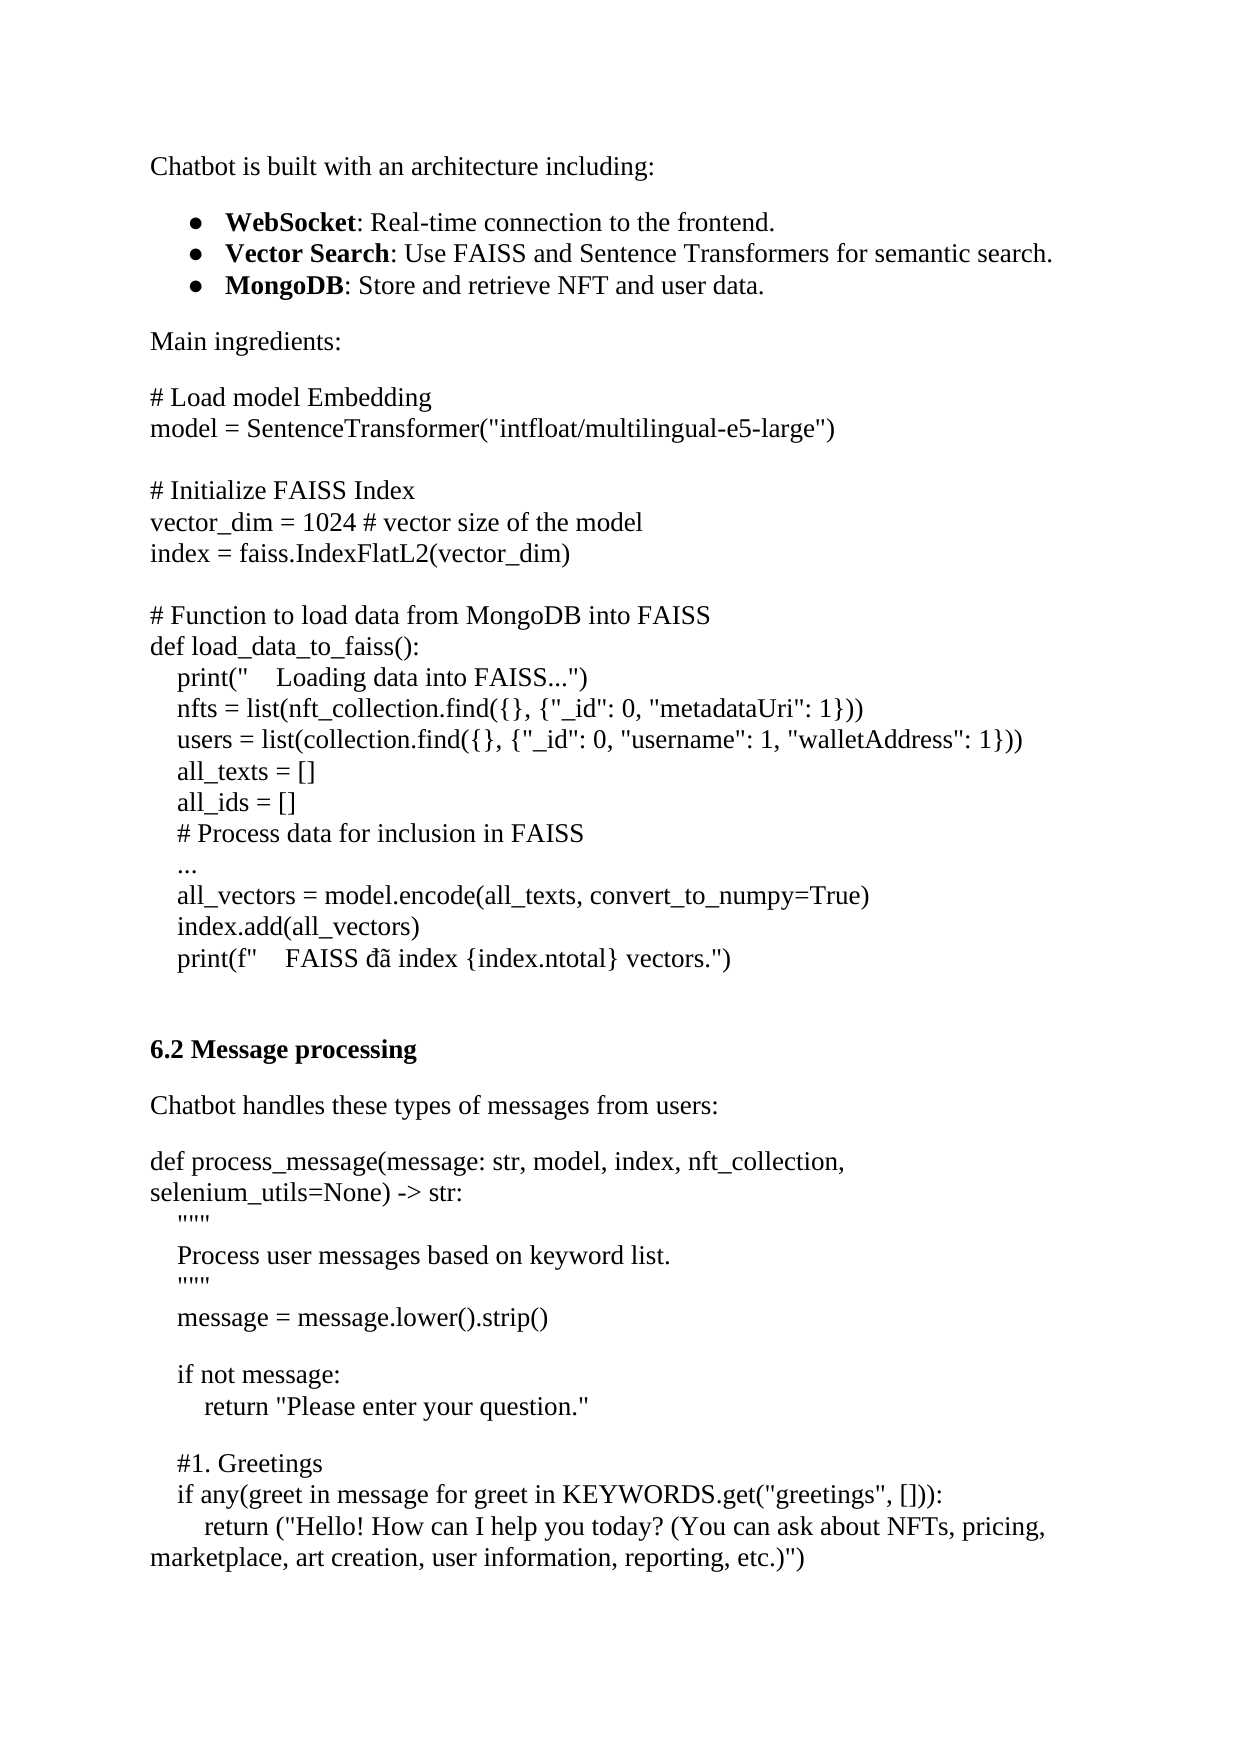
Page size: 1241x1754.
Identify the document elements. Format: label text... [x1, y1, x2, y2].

text all_texts = [] [150, 755, 1090, 786]
text """ [150, 1270, 1090, 1301]
text # Load model Embedding [150, 381, 1090, 412]
list MongoDB: Store and retrieve NFT and user data. [187, 269, 1090, 300]
text def load_data_to_faiss(): [150, 630, 1090, 661]
text Chatbot handles these types of messages from users: [150, 1089, 1090, 1120]
text message = message.lower().strip() [150, 1301, 1090, 1332]
text Main ingredients: [150, 325, 1090, 356]
text return ("Hello! How can I help you today? (You can ask about NFTs, pricing, marketplace, art creation, user information, reporting, etc.)") [150, 1509, 1090, 1572]
text if not message: [150, 1359, 1090, 1390]
list Vector Search: Use FAISS and Sentence Transformers for semantic search. [187, 237, 1090, 269]
text # Initialize FAISS Index [150, 474, 1090, 506]
text print("🔄 Loading data into FAISS...") [150, 661, 1090, 692]
text """ [150, 1208, 1090, 1239]
text vector_dim = 1024 # vector size of the model [150, 506, 1090, 537]
text if any(greet in message for greet in KEYWORDS.get("greetings", [])): [150, 1478, 1090, 1509]
text Chatbot is built with an architecture including: [150, 150, 1090, 181]
text #1. Greetings [150, 1447, 1090, 1478]
text nfts = list(nft_collection.find({}, {"_id": 0, "metadataUri": 1})) [150, 692, 1090, 724]
text index = faiss.IndexFlatL2(vector_dim) [150, 537, 1090, 568]
list WebSocket: Real-time connection to the frontend. [187, 206, 1090, 237]
text users = list(collection.find({}, {"_id": 0, "username": 1, "walletAddress": 1})) [150, 724, 1090, 755]
text # Process data for inclusion in FAISS [150, 817, 1090, 848]
text return "Please enter your question." [150, 1390, 1090, 1421]
text model = SentenceTransformer("intfloat/multilingual-e5-large") [150, 412, 1090, 443]
text # Function to load data from MongoDB into FAISS [150, 599, 1090, 630]
text ... [150, 848, 1090, 879]
text def process_message(message: str, model, index, nft_collection, selenium_utils=None) -> str: [150, 1145, 1090, 1208]
subtitle 6.2 Message processing [150, 1033, 1090, 1064]
text print(f"✅ FAISS đã index {index.ntotal} vectors.") [150, 942, 1090, 973]
text Process user messages based on keyword list. [150, 1239, 1090, 1270]
text all_vectors = model.encode(all_texts, convert_to_numpy=True) [150, 879, 1090, 911]
text index.add(all_vectors) [150, 911, 1090, 942]
text all_ids = [] [150, 786, 1090, 817]
